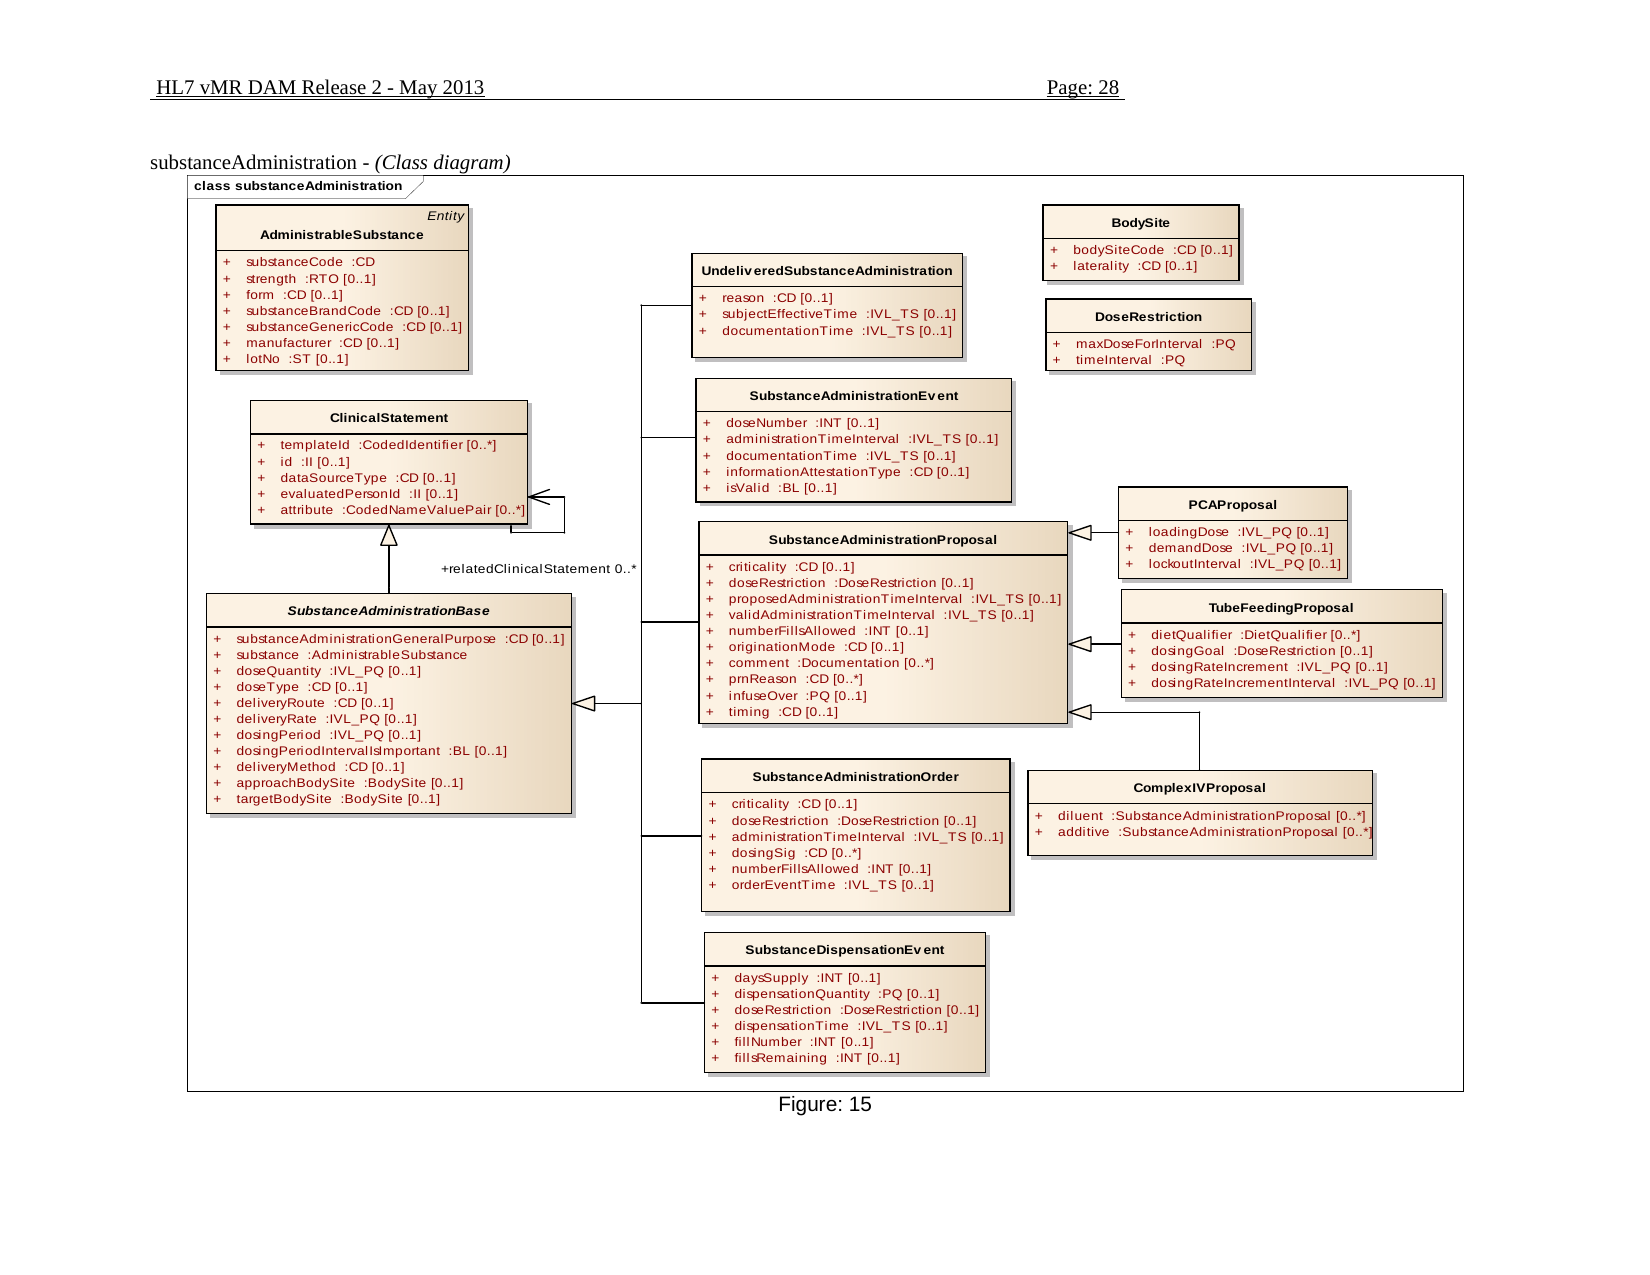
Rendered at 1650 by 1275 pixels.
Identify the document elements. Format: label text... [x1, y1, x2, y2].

text substanceAdministration - (Class diagram) [150, 150, 1500, 174]
text Figure: 15 [150, 1092, 1500, 1116]
